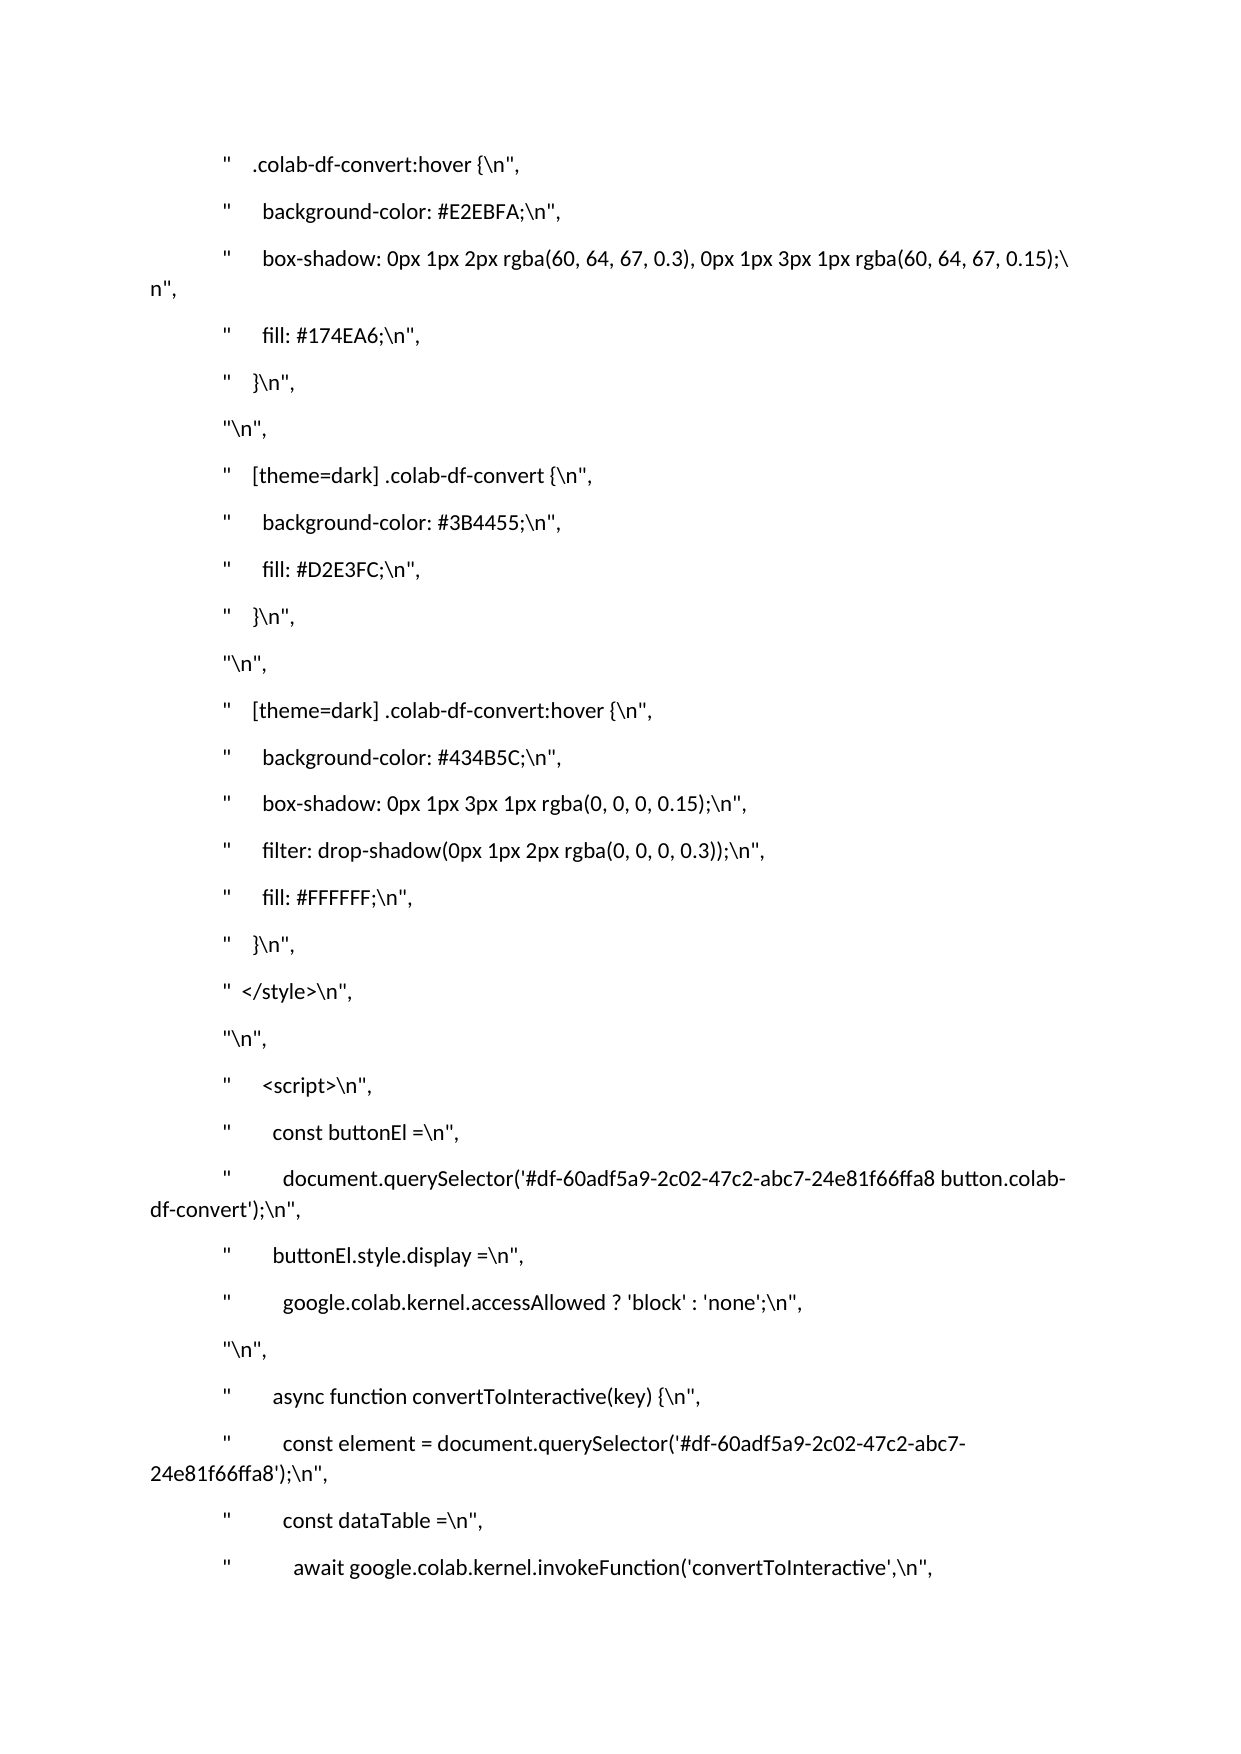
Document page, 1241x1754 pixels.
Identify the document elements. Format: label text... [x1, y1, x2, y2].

text " fill: #174EA6;\n", [150, 321, 1090, 349]
text " background-color: #3B4455;\n", [150, 508, 1090, 536]
text " google.colab.kernel.accessAllowed ? 'block' : 'none';\n", [150, 1288, 1090, 1317]
text " box-shadow: 0px 1px 2px rgba(60, 64, 67, 0.3), 0px 1px 3px 1px rgba(60, 64, 67, 0.15);\n", [150, 244, 1090, 302]
text " }\n", [150, 930, 1090, 958]
text "\n", [150, 1024, 1090, 1052]
text " <script>\n", [150, 1071, 1090, 1099]
text " const element = document.querySelector('#df-60adf5a9-2c02-47c2-abc7-24e81f66ffa8');\n", [150, 1429, 1090, 1487]
text "\n", [150, 649, 1090, 677]
text " async function convertToInteractive(key) {\n", [150, 1382, 1090, 1410]
text " background-color: #434B5C;\n", [150, 743, 1090, 771]
text " document.querySelector('#df-60adf5a9-2c02-47c2-abc7-24e81f66ffa8 button.colab-df-convert');\n", [150, 1164, 1090, 1223]
text " const buttonEl =\n", [150, 1118, 1090, 1146]
text "\n", [150, 414, 1090, 443]
text " .colab-df-convert:hover {\n", [150, 150, 1090, 178]
text " }\n", [150, 368, 1090, 396]
text " fill: #FFFFFF;\n", [150, 883, 1090, 911]
text " [theme=dark] .colab-df-convert {\n", [150, 461, 1090, 489]
text " background-color: #E2EBFA;\n", [150, 197, 1090, 225]
text " box-shadow: 0px 1px 3px 1px rgba(0, 0, 0, 0.15);\n", [150, 789, 1090, 818]
text " </style>\n", [150, 977, 1090, 1005]
text " }\n", [150, 602, 1090, 630]
text " [theme=dark] .colab-df-convert:hover {\n", [150, 696, 1090, 724]
text " filter: drop-shadow(0px 1px 2px rgba(0, 0, 0, 0.3));\n", [150, 836, 1090, 864]
text " const dataTable =\n", [150, 1506, 1090, 1534]
text " buttonEl.style.display =\n", [150, 1242, 1090, 1270]
text "\n", [150, 1335, 1090, 1363]
text " fill: #D2E3FC;\n", [150, 555, 1090, 583]
text " await google.colab.kernel.invokeFunction('convertToInteractive',\n", [150, 1553, 1090, 1581]
